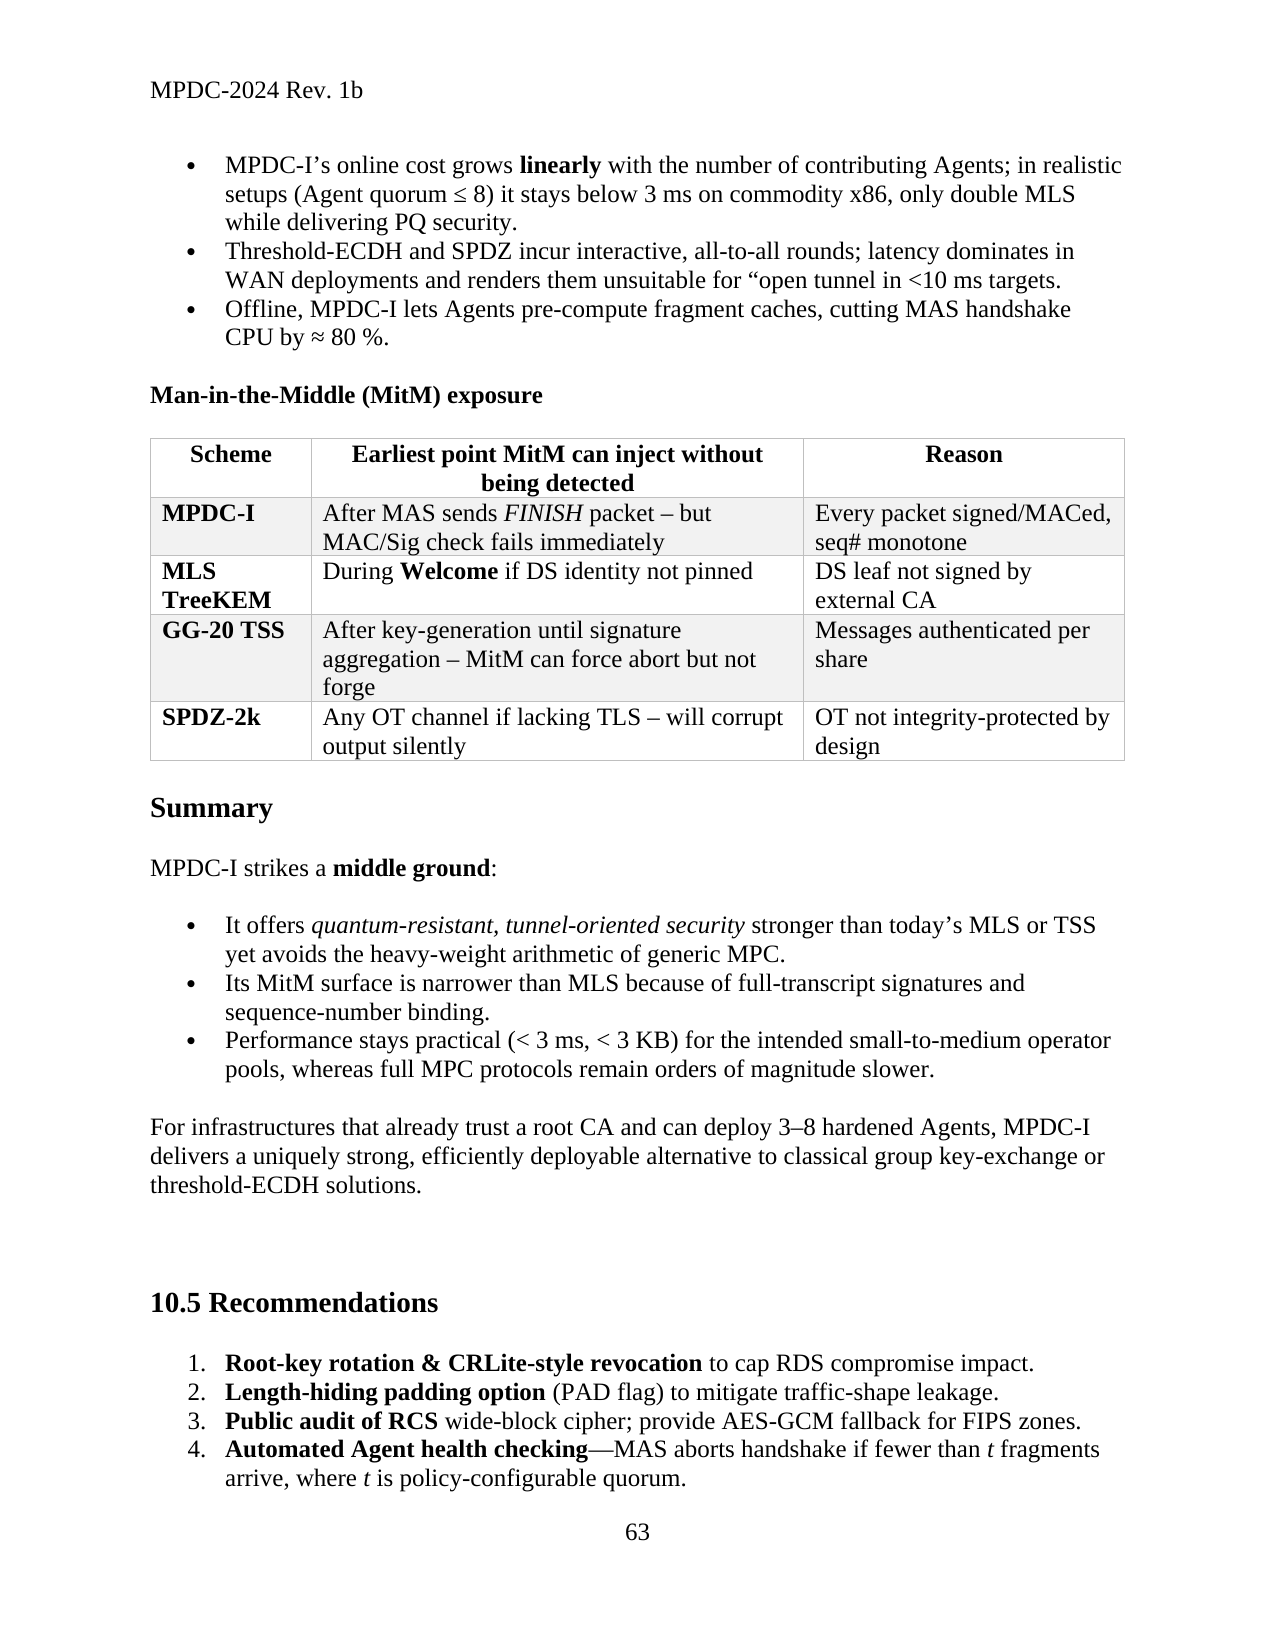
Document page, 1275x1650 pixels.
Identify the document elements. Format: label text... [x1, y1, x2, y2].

list Performance stays practical (< 3 ms, < 3 KB) for the intended small-to-medium operator pools, whereas full MPC protocols remain orders of magnitude slower. [187, 1026, 1125, 1083]
table_cell DS leaf not signed by external CA [804, 556, 1124, 614]
list Length-hiding padding option (PAD flag) to mitigate traffic-shape leakage. [187, 1377, 1125, 1406]
list Its MitM surface is narrower than MLS because of full-transcript signatures and sequence-number binding. [187, 968, 1125, 1026]
table_header Reason [804, 439, 1124, 497]
text Summary [150, 790, 1125, 823]
table_header Earliest point MitM can inject without being detected [312, 439, 803, 497]
text 10.5 Recommendations [150, 1286, 1125, 1319]
table_cell SPDZ-2k [151, 702, 311, 760]
text For infrastructures that already trust a root CA and can deploy 3–8 hardened Agents, MPDC-I delivers a uniquely strong, efficiently deployable alternative to classical group key-exchange or threshold-ECDH solutions. [150, 1112, 1125, 1198]
table_cell OT not integrity-protected by design [804, 702, 1124, 760]
text Man-in-the-Middle (MitM) exposure [150, 380, 1125, 409]
table_cell Messages authenticated per share [804, 615, 1124, 701]
table_cell During Welcome if DS identity not pinned [312, 556, 803, 614]
table_cell Any OT channel if lacking TLS – will corrupt output silently [312, 702, 803, 760]
list Root-key rotation & CRLite-style revocation to cap RDS compromise impact. [187, 1348, 1125, 1377]
text MPDC-I strikes a middle ground: [150, 853, 1125, 881]
table_cell After MAS sends FINISH packet – but MAC/Sig check fails immediately [312, 498, 803, 555]
table_cell GG-20 TSS [151, 615, 311, 701]
list Public audit of RCS wide-block cipher; provide AES-GCM fallback for FIPS zones. [187, 1406, 1125, 1434]
list Threshold-ECDH and SPDZ incur interactive, all-to-all rounds; latency dominates in WAN deployments and renders them unsuitable for “open tunnel in <10 ms targets. [187, 236, 1125, 294]
table_cell Every packet signed/MACed, seq# monotone [804, 498, 1124, 555]
list It offers quantum-resistant, tunnel-oriented security stronger than today’s MLS or TSS yet avoids the heavy-weight arithmetic of generic MPC. [187, 911, 1125, 968]
table_header Scheme [151, 439, 311, 497]
list Offline, MPDC-I lets Agents pre-compute fragment caches, cutting MAS handshake CPU by ≈ 80 %. [187, 294, 1125, 351]
list Automated Agent health checking—MAS aborts handshake if fewer than t fragments arrive, where t is policy-configurable quorum. [187, 1434, 1125, 1492]
table_cell After key-generation until signature aggregation – MitM can force abort but not forge [312, 615, 803, 701]
list MPDC-I’s online cost grows linearly with the number of contributing Agents; in realistic setups (Agent quorum ≤ 8) it stays below 3 ms on commodity x86, only double MLS while delivering PQ security. [187, 150, 1125, 236]
table_cell MPDC-I [151, 498, 311, 555]
table_cell MLS TreeKEM [151, 556, 311, 614]
